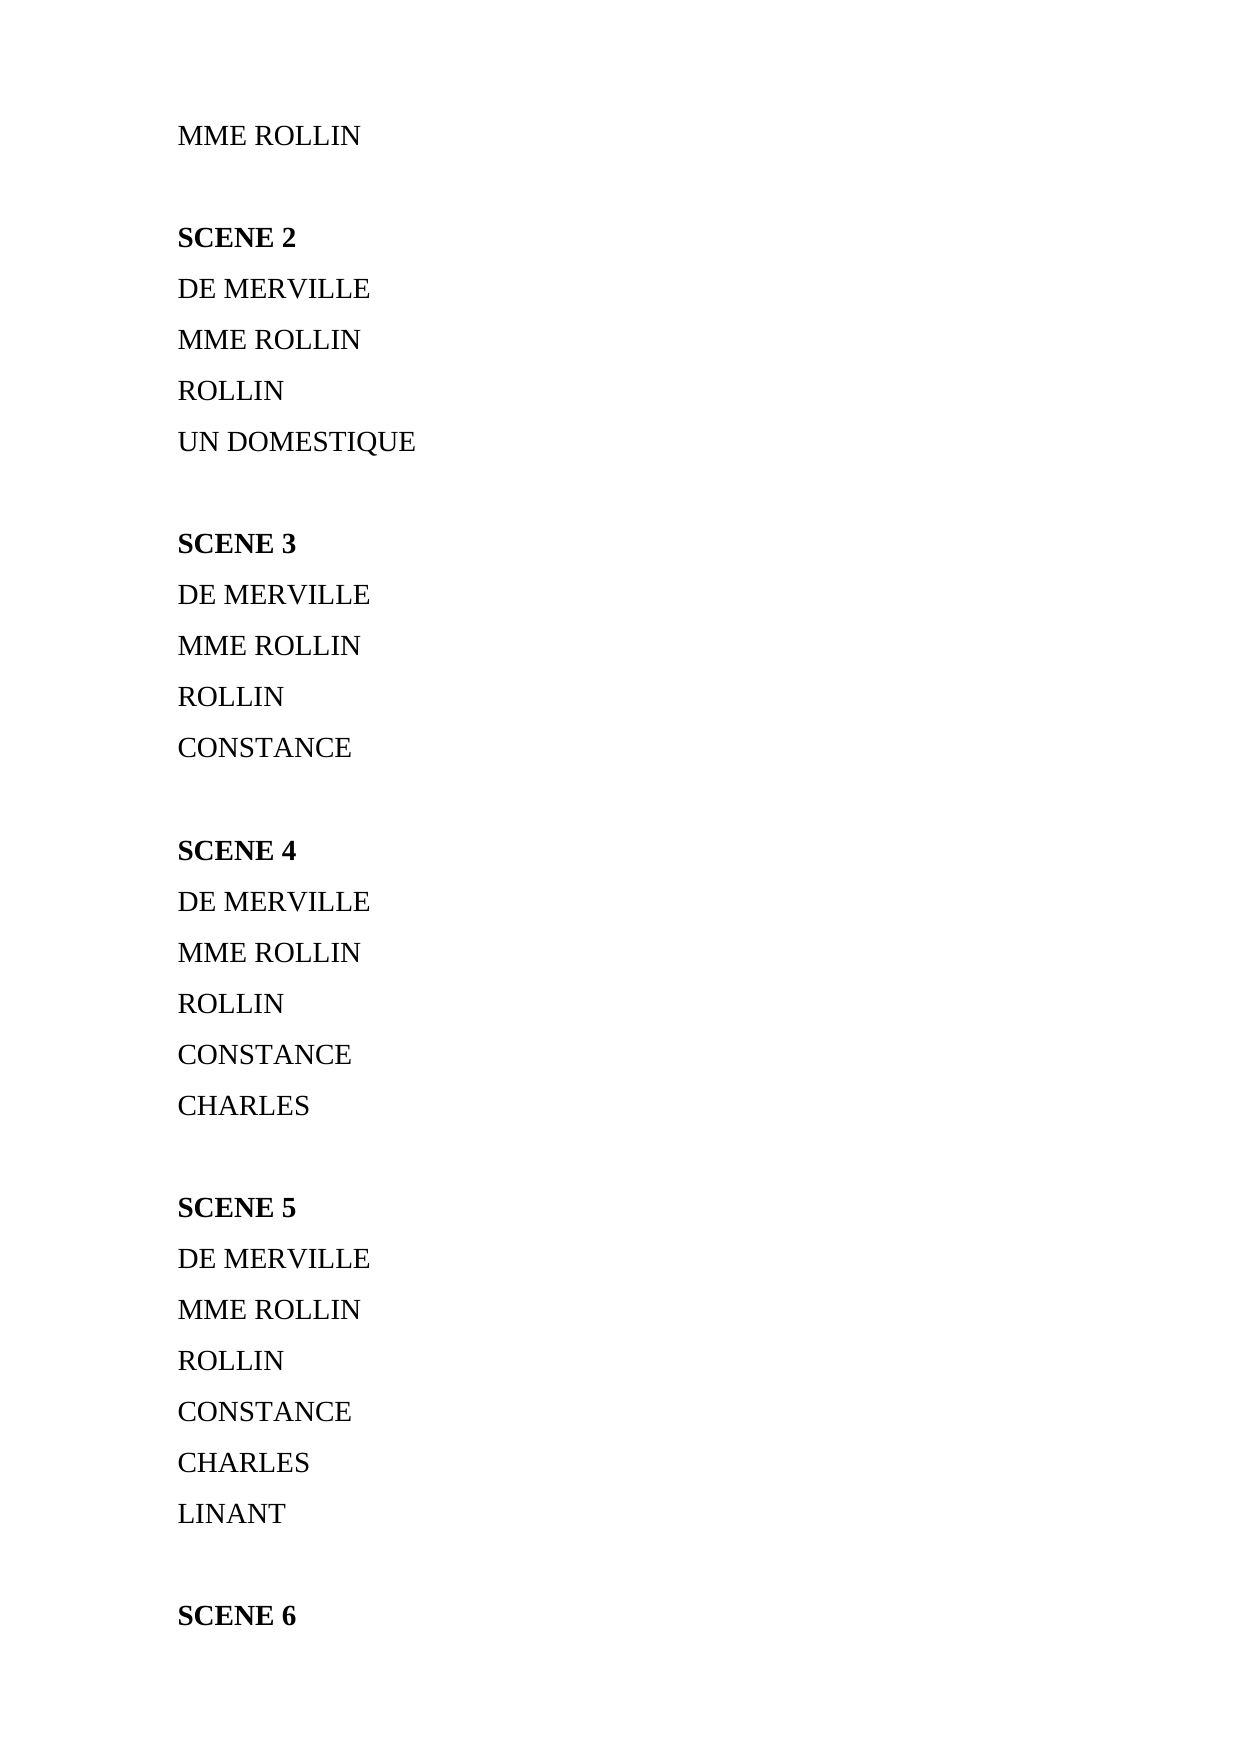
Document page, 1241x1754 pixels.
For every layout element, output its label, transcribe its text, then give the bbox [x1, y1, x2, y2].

text MME ROLLIN [177, 1292, 1152, 1326]
text SCENE 5 [177, 1190, 1152, 1223]
text SCENE 2 [177, 220, 1152, 254]
text MME ROLLIN [177, 322, 1152, 356]
text DE MERVILLE [177, 1241, 1152, 1274]
text CHARLES [177, 1445, 1152, 1479]
text UN DOMESTIQUE [177, 424, 1152, 458]
text MME ROLLIN [177, 118, 1152, 152]
text DE MERVILLE [177, 577, 1152, 611]
text LINANT [177, 1496, 1152, 1530]
text MME ROLLIN [177, 935, 1152, 968]
text DE MERVILLE [177, 884, 1152, 917]
text CONSTANCE [177, 731, 1152, 764]
text CHARLES [177, 1088, 1152, 1121]
text SCENE 3 [177, 526, 1152, 560]
text CONSTANCE [177, 1394, 1152, 1428]
text MME ROLLIN [177, 628, 1152, 662]
text ROLLIN [177, 679, 1152, 713]
text ROLLIN [177, 1343, 1152, 1377]
text CONSTANCE [177, 1037, 1152, 1070]
text SCENE 6 [177, 1598, 1152, 1632]
text ROLLIN [177, 986, 1152, 1019]
text DE MERVILLE [177, 271, 1152, 305]
text SCENE 4 [177, 833, 1152, 866]
text ROLLIN [177, 373, 1152, 407]
